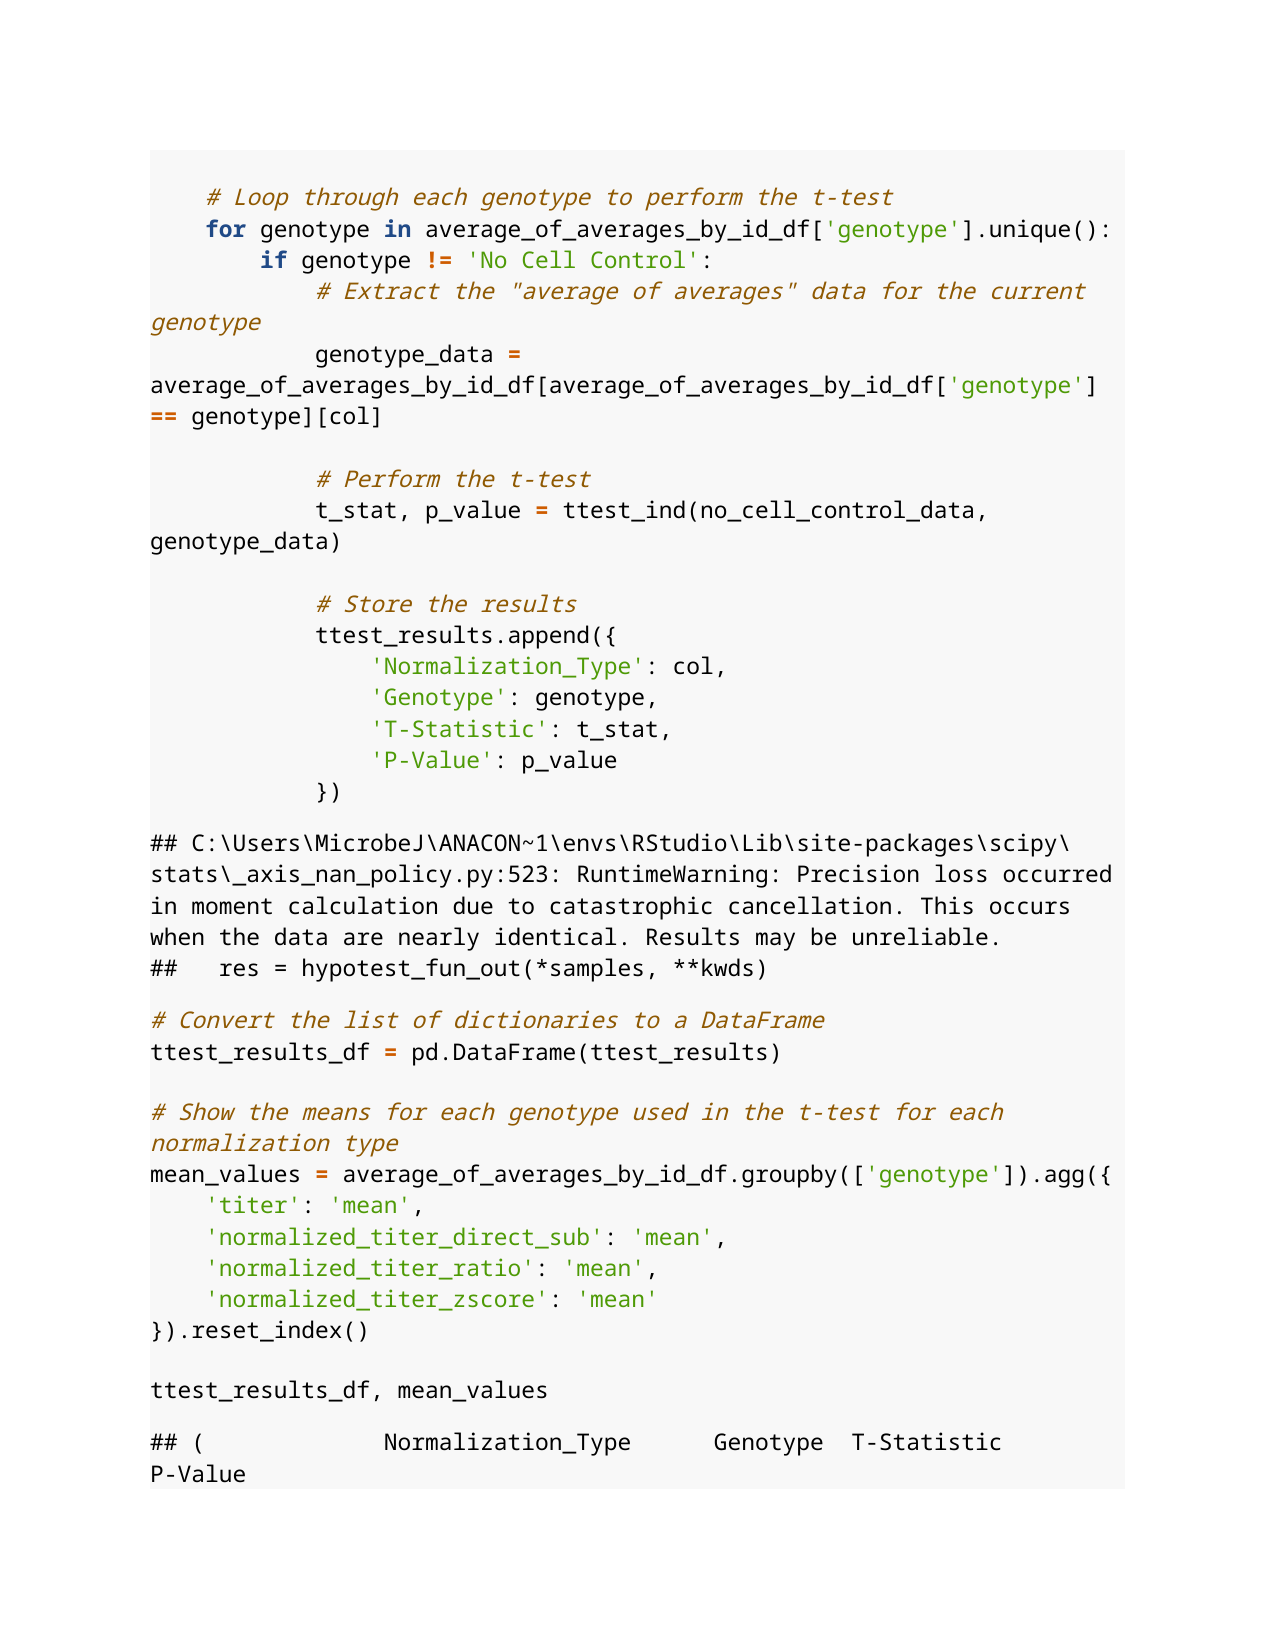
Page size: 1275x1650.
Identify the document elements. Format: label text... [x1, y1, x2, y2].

text # Convert the list of dictionaries to a DataFrame ttest_results_df = pd.DataFrame(ttest_results) # Show the means for each genotype used in the t-test for each normalization type mean_values = average_of_averages_by_id_df.groupby(['genotype']).agg({ 'titer': 'mean', 'normalized_titer_direct_sub': 'mean', 'normalized_titer_ratio': 'mean', 'normalized_titer_zscore': 'mean' }).reset_index() ttest_results_df, mean_values [150, 1004, 1125, 1405]
text ## C:\Users\MicrobeJ\ANACON~1\envs\RStudio\Lib\site-packages\scipy\stats\_axis_nan_policy.py:523: RuntimeWarning: Precision loss occurred in moment calculation due to catastrophic cancellation. This occurs when the data are nearly identical. Results may be unreliable. ## res = hypotest_fun_out(*samples, **kwds) [150, 827, 1125, 983]
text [150, 1426, 1125, 1489]
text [150, 150, 1125, 806]
